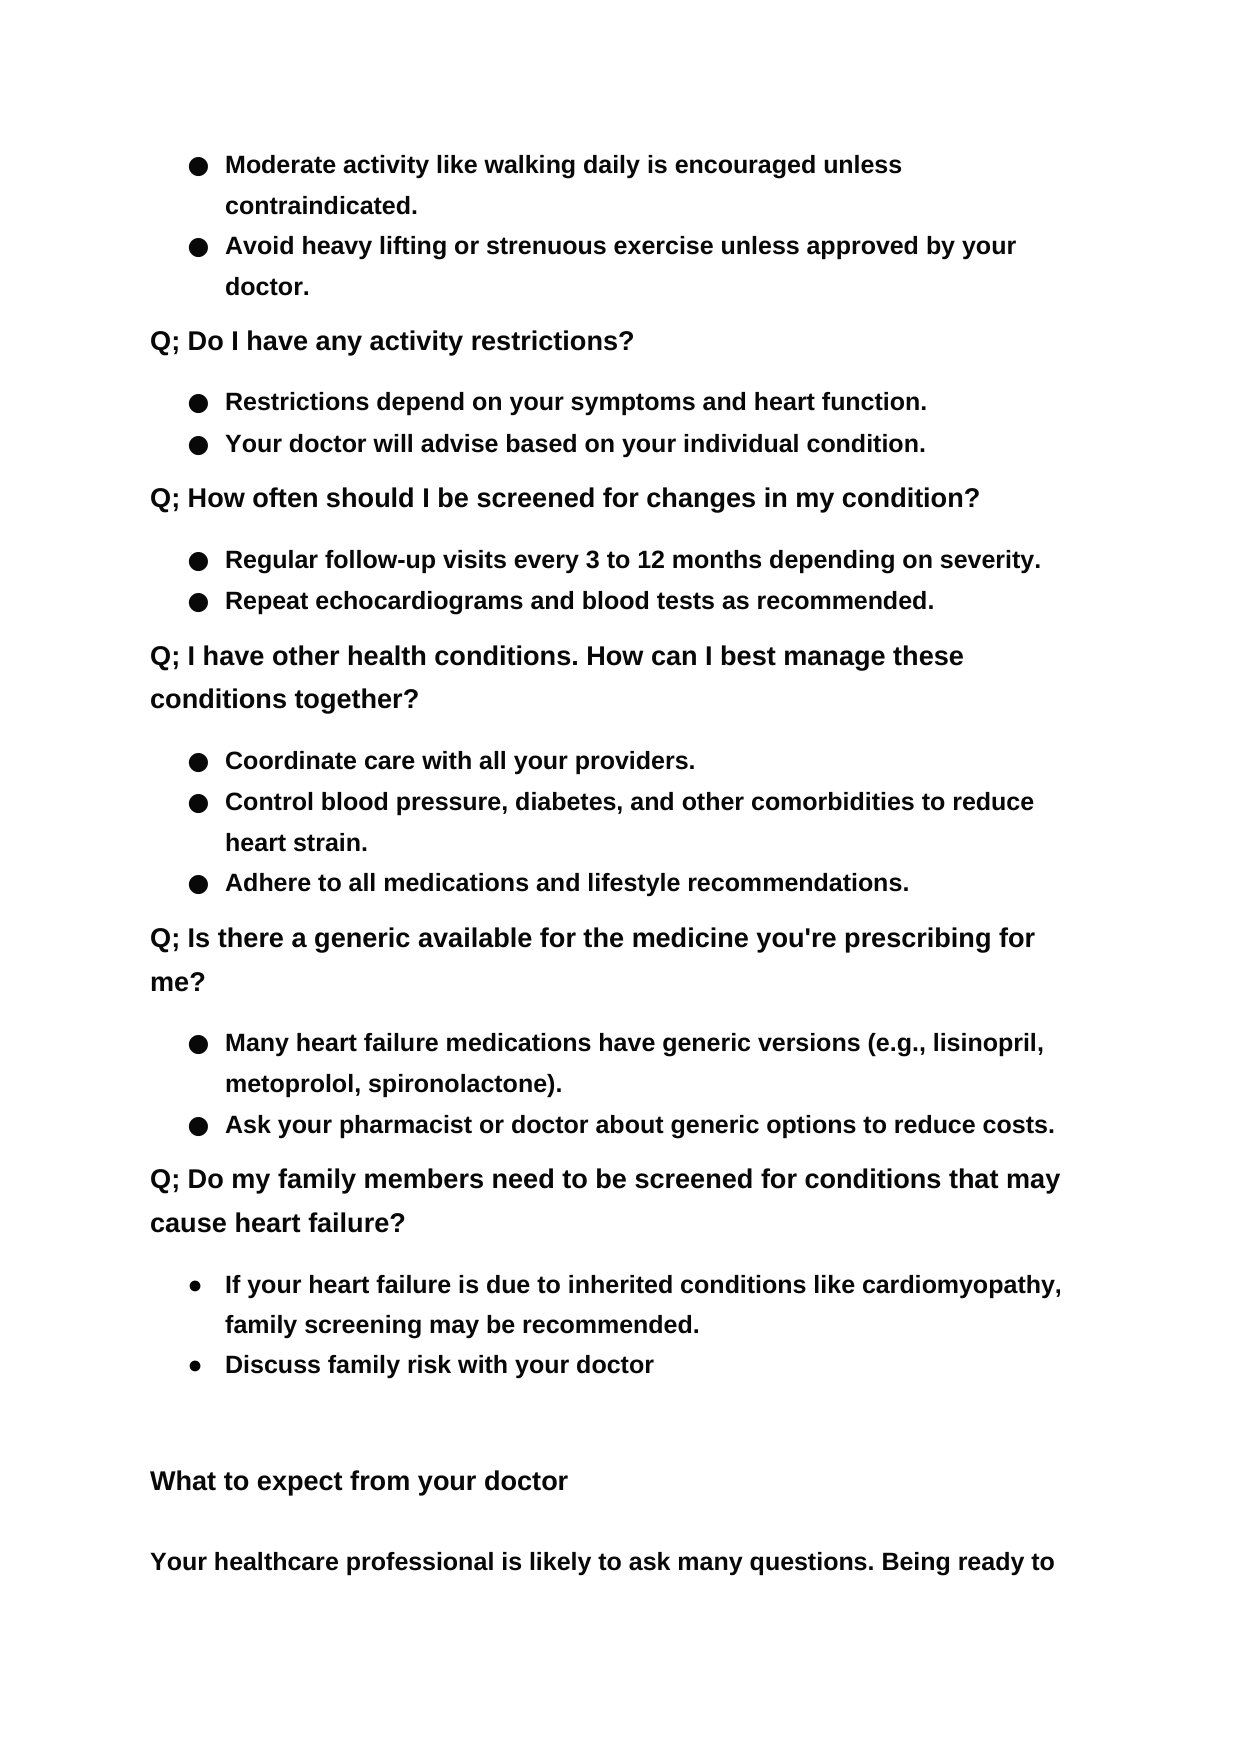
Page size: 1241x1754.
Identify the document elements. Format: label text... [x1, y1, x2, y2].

list Discuss family risk with your doctor [187, 1350, 1090, 1379]
text Q; Is there a generic available for the medicine you're prescribing for me? [150, 922, 1090, 997]
list Many heart failure medications have generic versions (e.g., lisinopril, metoprolol, spironolactone). [187, 1028, 1090, 1098]
text Q; Do I have any activity restrictions? [150, 325, 1090, 356]
list Restrictions depend on your symptoms and heart function. [187, 387, 1090, 417]
list Coordinate care with all your providers. [187, 746, 1090, 776]
list Adhere to all medications and lifestyle recommendations. [187, 868, 1090, 898]
list Ask your pharmacist or doctor about generic options to reduce costs. [187, 1109, 1090, 1139]
text Q; How often should I be screened for changes in my condition? [150, 482, 1090, 513]
list Moderate activity like walking daily is encouraged unless contraindicated. [187, 150, 1090, 220]
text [150, 1546, 1090, 1575]
list Avoid heavy lifting or strenuous exercise unless approved by your doctor. [187, 231, 1090, 301]
list Repeat echocardiograms and blood tests as recommended. [187, 586, 1090, 616]
list Your doctor will advise based on your individual condition. [187, 428, 1090, 458]
list Regular follow-up visits every 3 to 12 months depending on severity. [187, 545, 1090, 574]
text Q; Do my family members need to be screened for conditions that may cause heart failure? [150, 1163, 1090, 1238]
list If your heart failure is due to inherited conditions like cardiomyopathy, family screening may be recommended. [187, 1269, 1090, 1338]
list Control blood pressure, diabetes, and other comorbidities to reduce heart strain. [187, 787, 1090, 857]
text Q; I have other health conditions. How can I best manage these conditions together? [150, 640, 1090, 715]
subtitle What to expect from your doctor [150, 1465, 1090, 1496]
